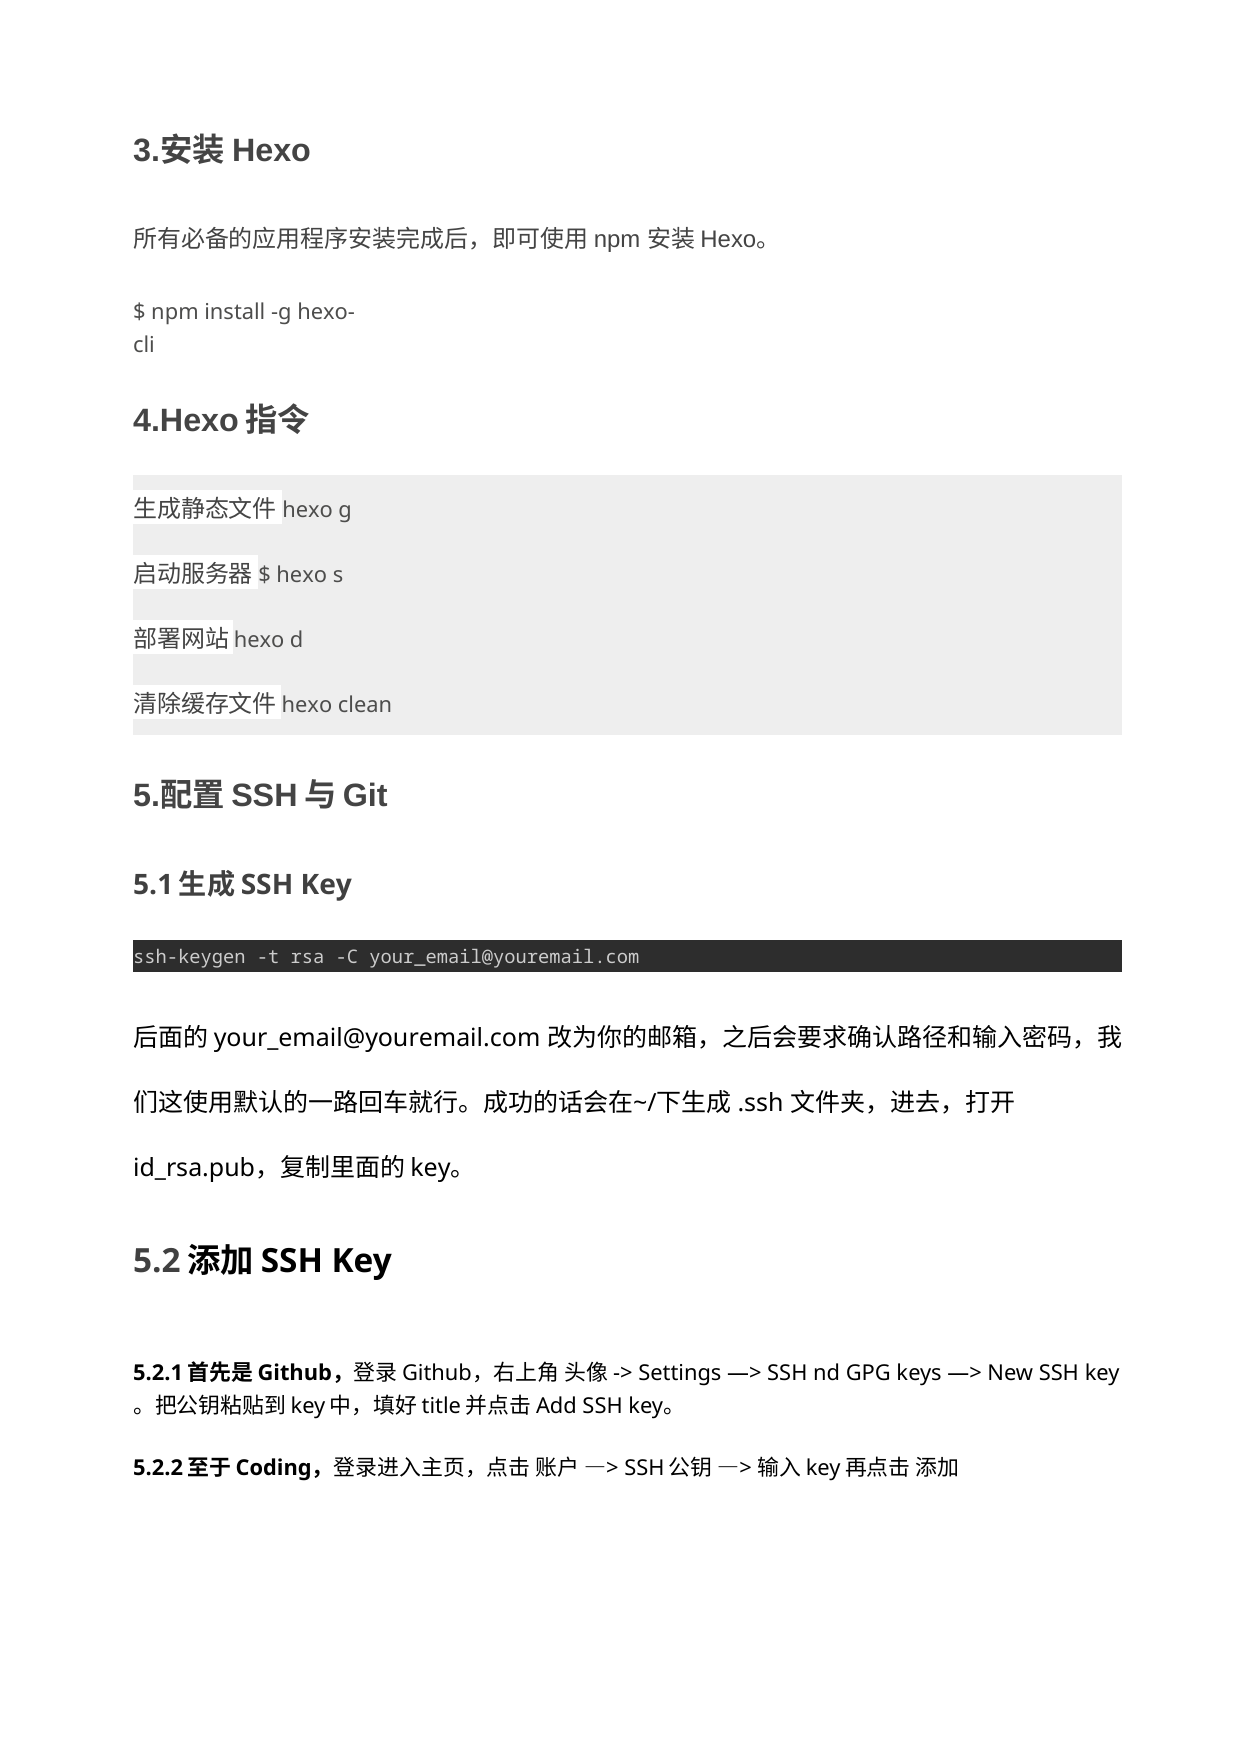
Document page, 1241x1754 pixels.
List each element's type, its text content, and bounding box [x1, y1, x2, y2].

text 5.2.2至于Coding，登录进入主页，点击 账户 —> SSH公钥 —> 输入key再点击 添加 [133, 1449, 1122, 1482]
subtitle 5.配置SSH与Git [133, 760, 1122, 825]
text 5.2.1首先是Github，登录Github，右上角 头像 -> Settings —> SSH nd GPG keys —> New SSH key 。把公钥粘贴到key中，填好title并点击 Add SSH key。 [133, 1355, 1122, 1420]
text ssh-keygen -t rsa -C your_email@youremail.com [133, 940, 1122, 972]
text 生成静态文件 hexo g [133, 475, 1122, 540]
text 所有必备的应用程序安装完成后，即可使用 npm 安装 Hexo。 [133, 205, 1122, 270]
subtitle 3.安装 Hexo [133, 115, 1122, 180]
subtitle 5.2添加SSH Key [133, 1226, 1122, 1291]
text 部署网站hexo d [133, 605, 1122, 670]
text 清除缓存文件hexo clean [133, 670, 1122, 735]
subtitle 4.Hexo指令 [133, 385, 1122, 450]
text 启动服务器 $ hexo s [133, 540, 1122, 605]
text 后面的 your_email@youremail.com 改为你的邮箱，之后会要求确认路径和输入密码，我们这使用默认的一路回车就行。成功的话会在~/下生成 .ssh 文件夹，进去，打开 id_rsa.pub，复制里面的key。 [133, 1003, 1122, 1198]
table_header $ npm install -g hexo-cli [133, 295, 362, 360]
subtitle 5.1生成SSH Key [133, 850, 1122, 915]
